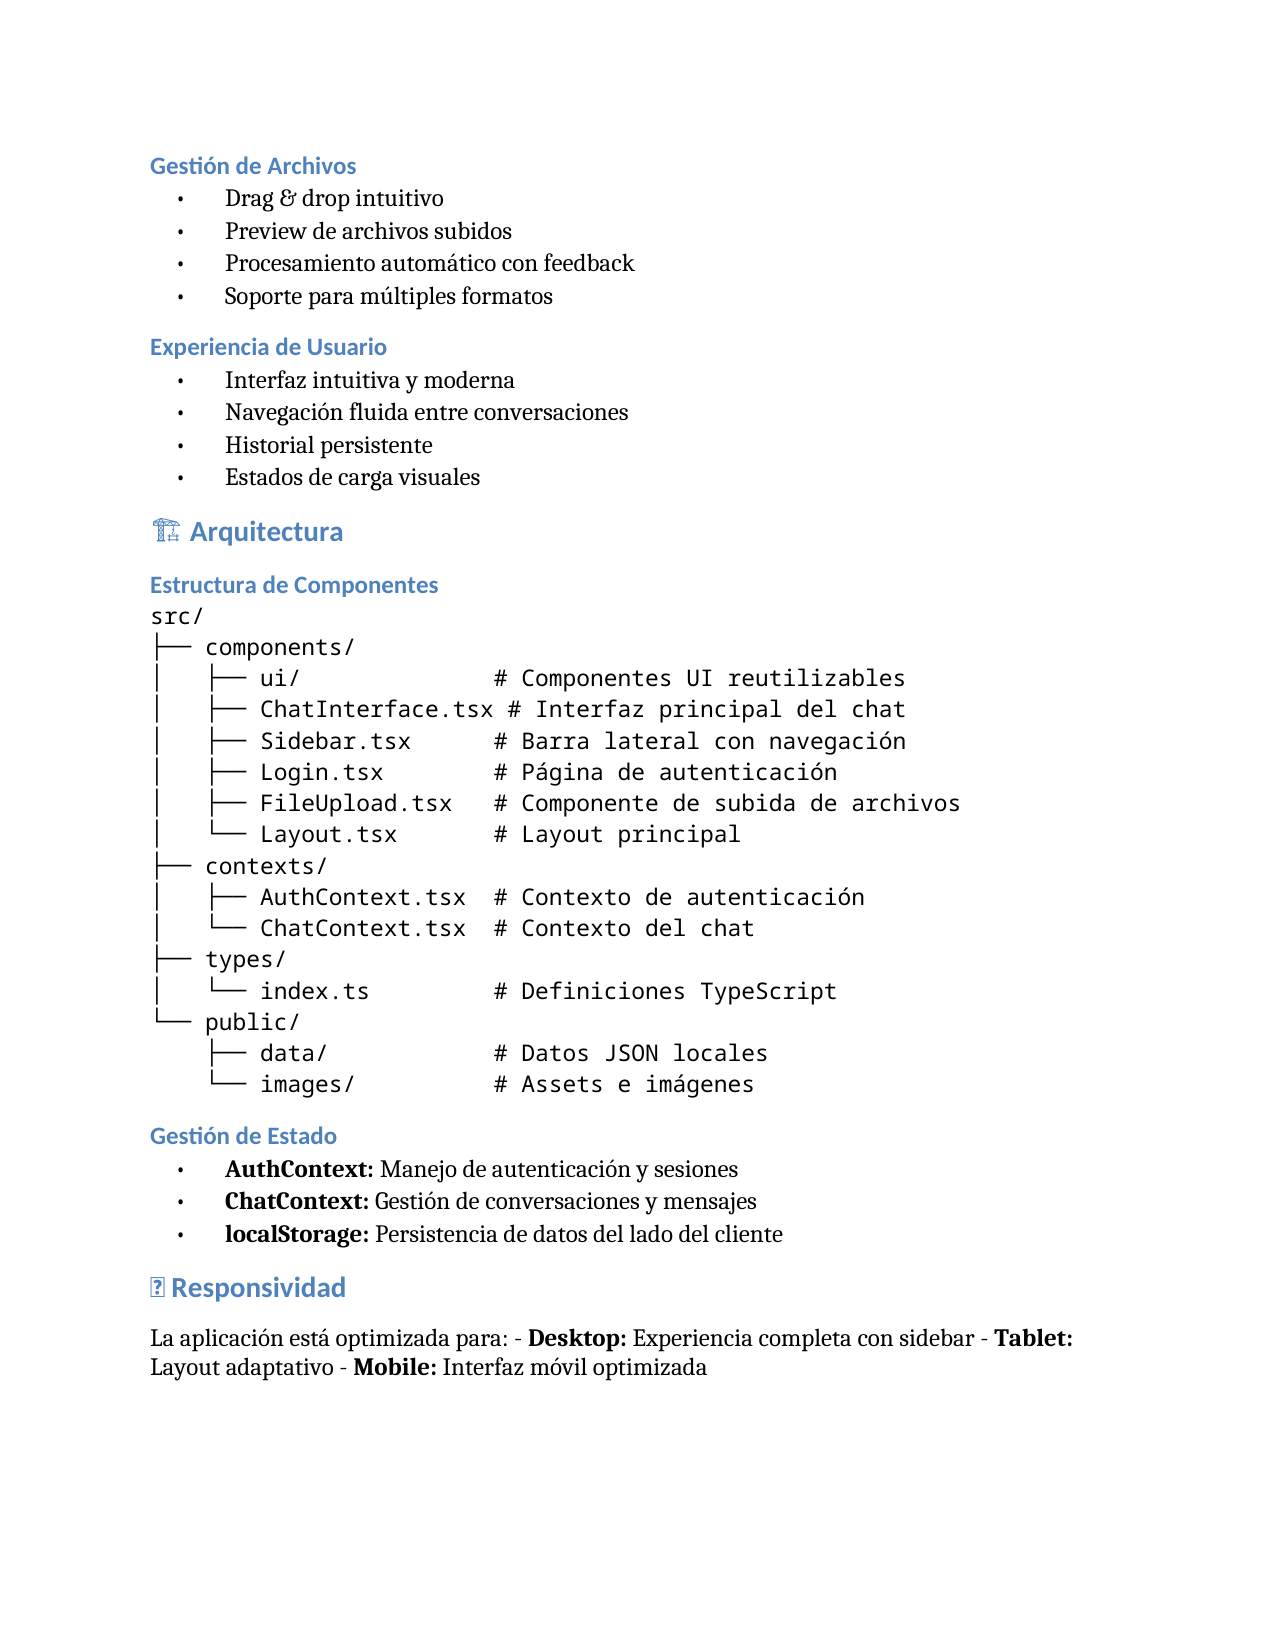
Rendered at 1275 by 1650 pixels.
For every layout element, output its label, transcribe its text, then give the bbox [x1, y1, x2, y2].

list localStorage: Persistencia de datos del lado del cliente [175, 1220, 1125, 1248]
list Estados de carga visuales [175, 463, 1125, 492]
subtitle Estructura de Componentes [150, 569, 1125, 600]
subtitle 🏗️ Arquitectura [150, 513, 1125, 548]
text src/ ├── components/ │ ├── ui/ # Componentes UI reutilizables │ ├── ChatInterface.tsx # Interfaz principal del chat │ ├── Sidebar.tsx # Barra lateral con navegación │ ├── Login.tsx # Página de autenticación │ ├── FileUpload.tsx # Componente de subida de archivos │ └── Layout.tsx # Layout principal ├── contexts/ │ ├── AuthContext.tsx # Contexto de autenticación │ └── ChatContext.tsx # Contexto del chat ├── types/ │ └── index.ts # Definiciones TypeScript └── public/ ├── data/ # Datos JSON locales └── images/ # Assets e imágenes [150, 600, 1125, 1100]
list Soporte para múltiples formatos [175, 282, 1125, 311]
subtitle 📱 Responsividad [150, 1269, 1125, 1305]
subtitle Gestión de Estado [150, 1121, 1125, 1151]
subtitle Experiencia de Usuario [150, 331, 1125, 362]
text La aplicación está optimizada para: - Desktop: Experiencia completa con sidebar - Tablet: Layout adaptativo - Mobile: Interfaz móvil optimizada [150, 1324, 1125, 1381]
list ChatContext: Gestión de conversaciones y mensajes [175, 1187, 1125, 1216]
list Navegación fluida entre conversaciones [175, 398, 1125, 427]
list Procesamiento automático con feedback [175, 249, 1125, 278]
list Drag & drop intuitivo [175, 184, 1125, 213]
list Interfaz intuitiva y moderna [175, 366, 1125, 394]
list AuthContext: Manejo de autenticación y sesiones [175, 1155, 1125, 1183]
list Historial persistente [175, 431, 1125, 459]
list Preview de archivos subidos [175, 217, 1125, 246]
subtitle Gestión de Archivos [150, 150, 1125, 181]
